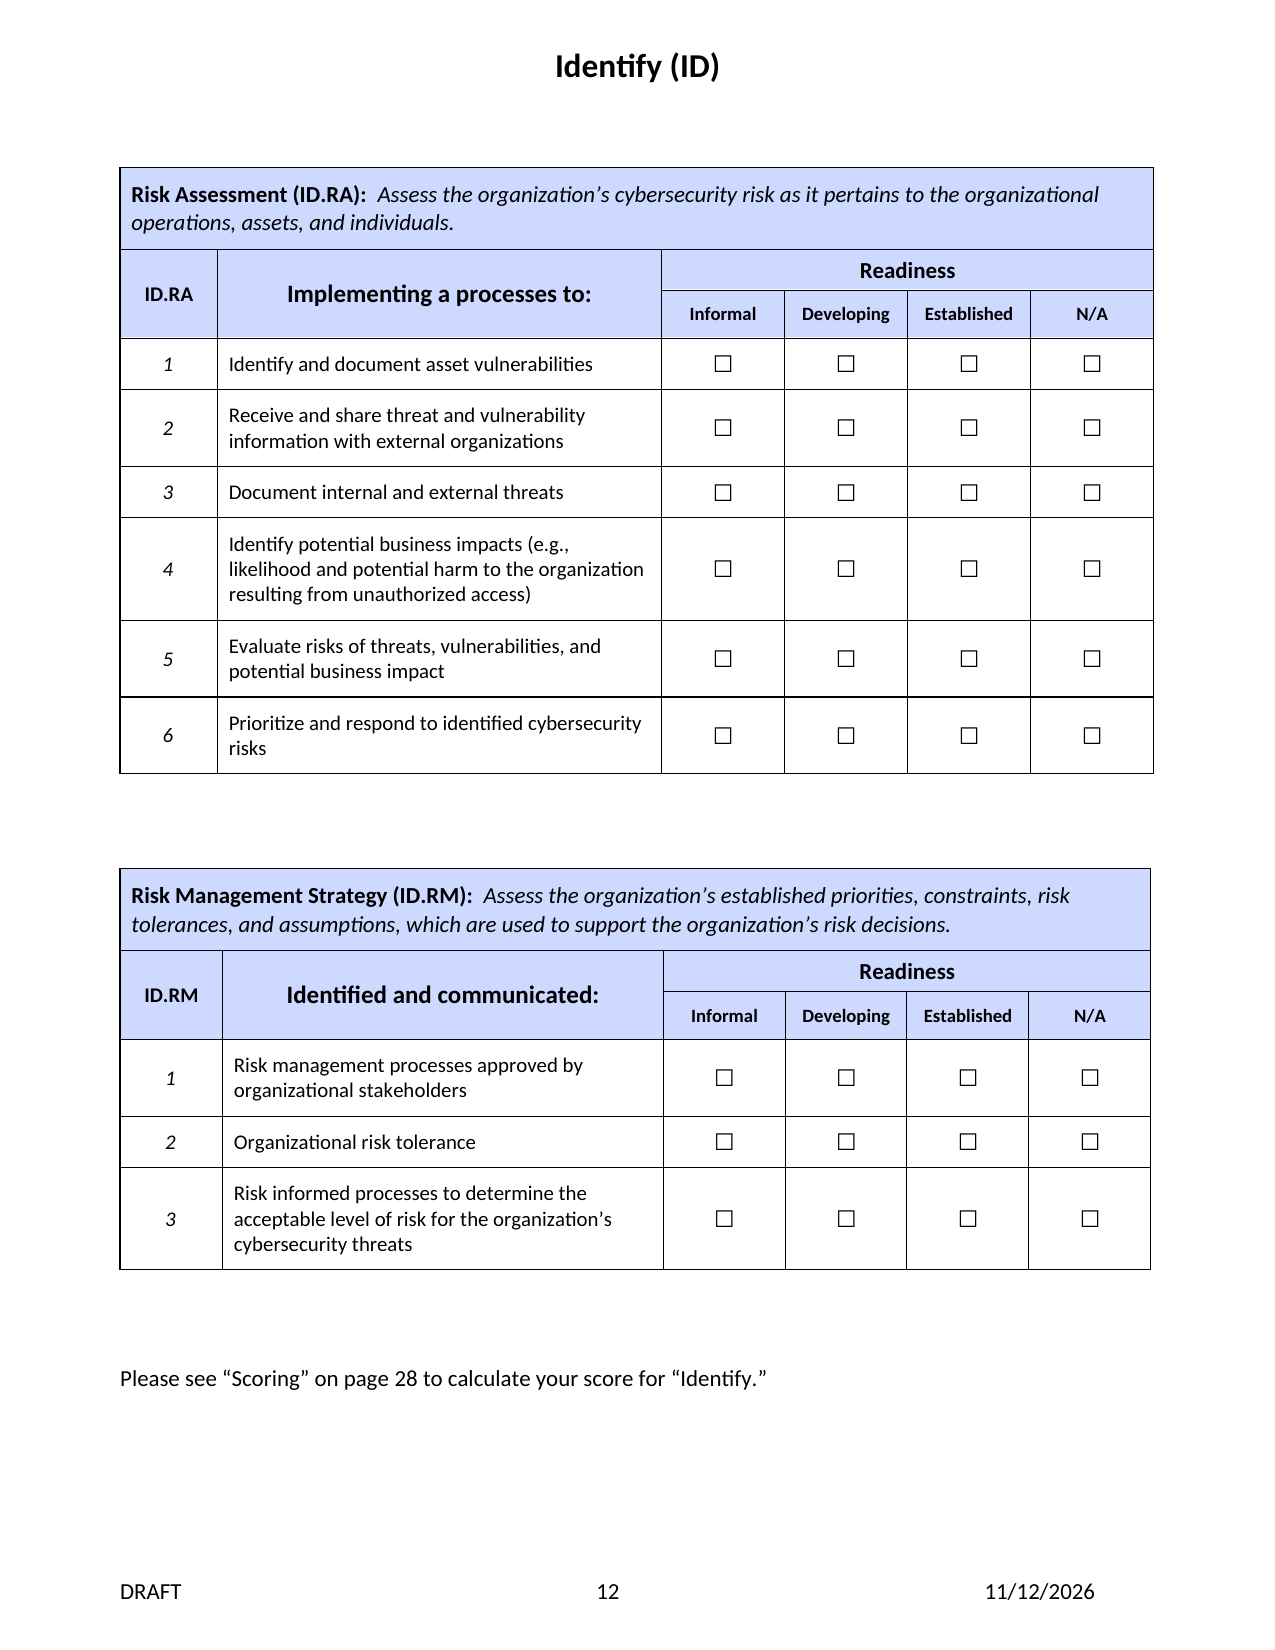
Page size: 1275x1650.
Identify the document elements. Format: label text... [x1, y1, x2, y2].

table_cell N/A [1031, 291, 1153, 337]
table_cell [662, 621, 784, 696]
table_cell [1031, 339, 1153, 389]
table_cell Risk management processes approved by organizational stakeholders [223, 1040, 663, 1116]
table_cell Implementing a processes to: [218, 250, 661, 337]
table_cell Organizational risk tolerance [223, 1117, 663, 1167]
table_cell 3 [121, 467, 217, 517]
table_cell [907, 1117, 1028, 1167]
table_cell 5 [121, 621, 217, 696]
table_cell [1031, 467, 1153, 517]
table_cell [785, 390, 907, 466]
table_cell Established [907, 992, 1028, 1039]
table_cell [908, 339, 1030, 389]
text Please see “Scoring” on page 23 to calculate your score for “Identify.” [120, 1364, 1155, 1392]
table_cell [1031, 518, 1153, 619]
table_cell [785, 467, 907, 517]
table_cell 3 [121, 1168, 222, 1269]
table_cell 1 [121, 339, 217, 389]
table_cell 6 [121, 698, 217, 773]
table_cell Informal [664, 992, 785, 1039]
table_cell Identify potential business impacts (e.g., likelihood and potential harm to the organization resulting from unauthorized access) [218, 518, 661, 619]
table_cell Readiness [664, 951, 1150, 991]
table_cell [786, 1040, 906, 1116]
table_cell [662, 698, 784, 773]
table_cell Identify and document asset vulnerabilities [218, 339, 661, 389]
table_header Risk Assessment (ID.RA): Assess the organization’s cybersecurity risk as it pertains to the organizational operations, assets, and individuals. [121, 168, 1153, 249]
table_cell [1029, 1117, 1150, 1167]
table_cell [908, 698, 1030, 773]
table_cell [785, 621, 907, 696]
table_cell Developing [786, 992, 906, 1039]
table_cell [1031, 390, 1153, 466]
table_cell [908, 621, 1030, 696]
table_cell [786, 1117, 906, 1167]
table_cell [907, 1168, 1028, 1269]
table_cell [664, 1040, 785, 1116]
table_cell Established [908, 291, 1030, 337]
table_cell Readiness [662, 250, 1153, 289]
table_cell [908, 467, 1030, 517]
table_cell [662, 339, 784, 389]
table_cell [785, 339, 907, 389]
table_cell [785, 698, 907, 773]
table_cell [1031, 698, 1153, 773]
table_cell Document internal and external threats [218, 467, 661, 517]
table_cell Evaluate risks of threats, vulnerabilities, and potential business impact [218, 621, 661, 696]
table_cell Identified and communicated: [223, 951, 663, 1039]
table_cell 2 [121, 390, 217, 466]
table_cell [664, 1117, 785, 1167]
table_cell [1029, 1040, 1150, 1116]
table_cell [908, 390, 1030, 466]
table_cell [662, 467, 784, 517]
table_cell Informal [662, 291, 784, 337]
table_cell N/A [1029, 992, 1150, 1039]
table_cell Receive and share threat and vulnerability information with external organizations [218, 390, 661, 466]
table_cell [908, 518, 1030, 619]
table_cell [1031, 621, 1153, 696]
table_cell ID.RA [121, 250, 217, 337]
table_cell [664, 1168, 785, 1269]
table_cell Prioritize and respond to identified cybersecurity risks [218, 698, 661, 773]
table_cell [662, 518, 784, 619]
table_cell 2 [121, 1117, 222, 1167]
table_cell [786, 1168, 906, 1269]
table_cell [907, 1040, 1028, 1116]
table_cell Developing [785, 291, 907, 337]
table_cell [1029, 1168, 1150, 1269]
table_cell Risk informed processes to determine the acceptable level of risk for the organization’s cybersecurity threats [223, 1168, 663, 1269]
table_cell 1 [121, 1040, 222, 1116]
table_cell [662, 390, 784, 466]
table_cell 4 [121, 518, 217, 619]
table_cell ID.RM [121, 951, 222, 1039]
table_cell [785, 518, 907, 619]
table_header Risk Management Strategy (ID.RM): Assess the organization’s established priorities, constraints, risk tolerances, and assumptions, which are used to support the organization’s risk decisions. [121, 869, 1150, 950]
